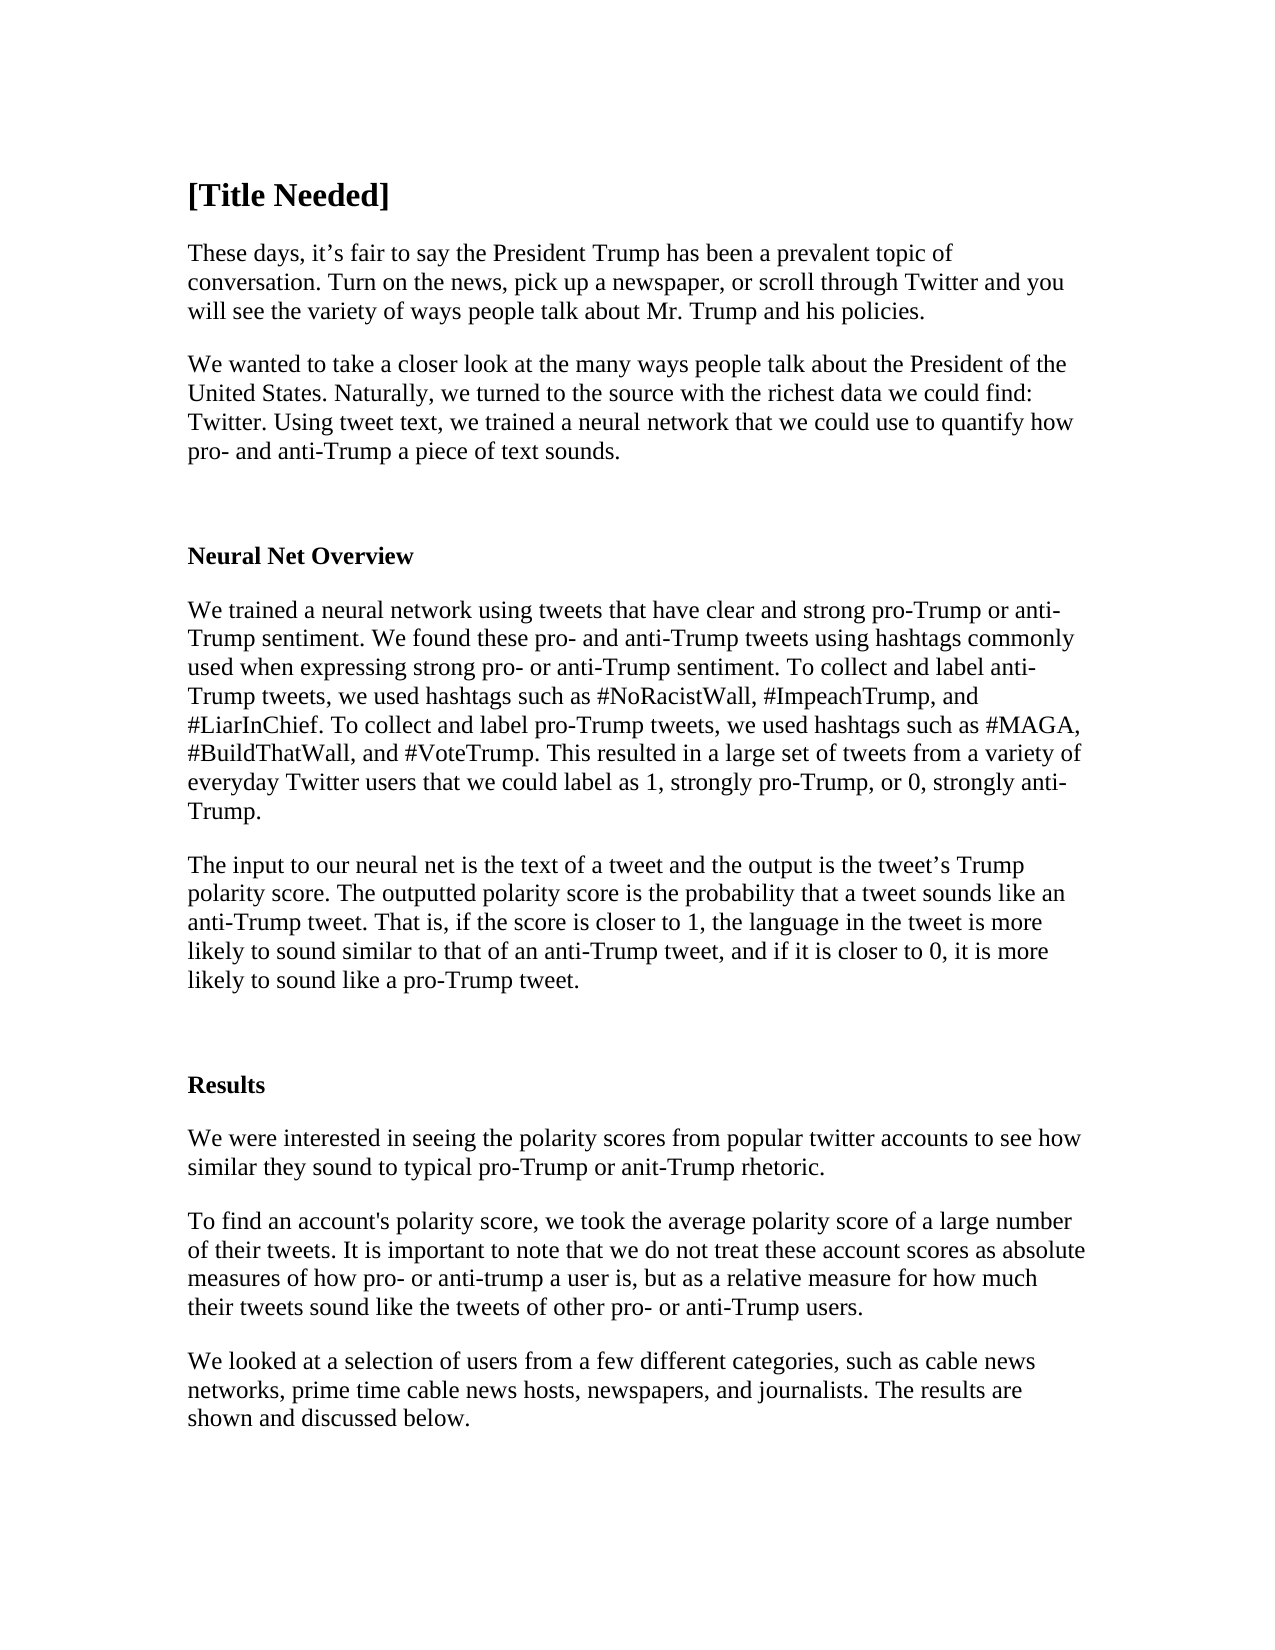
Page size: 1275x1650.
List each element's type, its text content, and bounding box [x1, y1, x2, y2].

text To find an account's polarity score, we took the average polarity score of a large number of their tweets. It is important to note that we do not treat these account scores as absolute measures of how pro- or anti-trump a user is, but as a relative measure for how much their tweets sound like the tweets of other pro- or anti-Trump users. [187, 1206, 1087, 1321]
text These days, it’s fair to say the President Trump has been a prevalent topic of conversation. Turn on the news, pick up a newspaper, or scroll through Twitter and you will see the variety of ways people talk about Mr. Trump and his policies. [187, 238, 1087, 324]
text We wanted to take a closer look at the many ways people talk about the President of the United States. Naturally, we turned to the source with the richest data we could find: Twitter. Using tweet text, we trained a neural network that we could use to quantify how pro- and anti-Trump a piece of text sounds. [187, 349, 1087, 464]
text The input to our neural net is the text of a tweet and the output is the tweet’s Trump polarity score. The outputted polarity score is the probability that a tweet sounds like an anti-Trump tweet. That is, if the score is closer to 1, the language in the tweet is more likely to sound similar to that of an anti-Trump tweet, and if it is closer to 0, it is more likely to sound like a pro-Trump tweet. [187, 850, 1087, 993]
text We trained a neural network using tweets that have clear and strong pro-Trump or anti-Trump sentiment. We found these pro- and anti-Trump tweets using hashtags commonly used when expressing strong pro- or anti-Trump sentiment. To collect and label anti-Trump tweets, we used hashtags such as #NoRacistWall, #ImpeachTrump, and #LiarInChief. To collect and label pro-Trump tweets, we used hashtags such as #MAGA, #BuildThatWall, and #VoteTrump. This resulted in a large set of tweets from a variety of everyday Twitter users that we could label as 1, strongly pro-Trump, or 0, strongly anti-Trump. [187, 595, 1087, 825]
text Results [187, 1070, 1087, 1098]
text We looked at a selection of users from a few different categories, such as cable news networks, prime time cable news hosts, newspapers, and journalists. The results are shown and discussed below. [187, 1346, 1087, 1432]
text Neural Net Overview [187, 541, 1087, 570]
text We were interested in seeing the polarity scores from popular twitter accounts to see how similar they sound to typical pro-Trump or anit-Trump rhetoric. [187, 1123, 1087, 1181]
text [Title Needed] [187, 175, 1087, 213]
